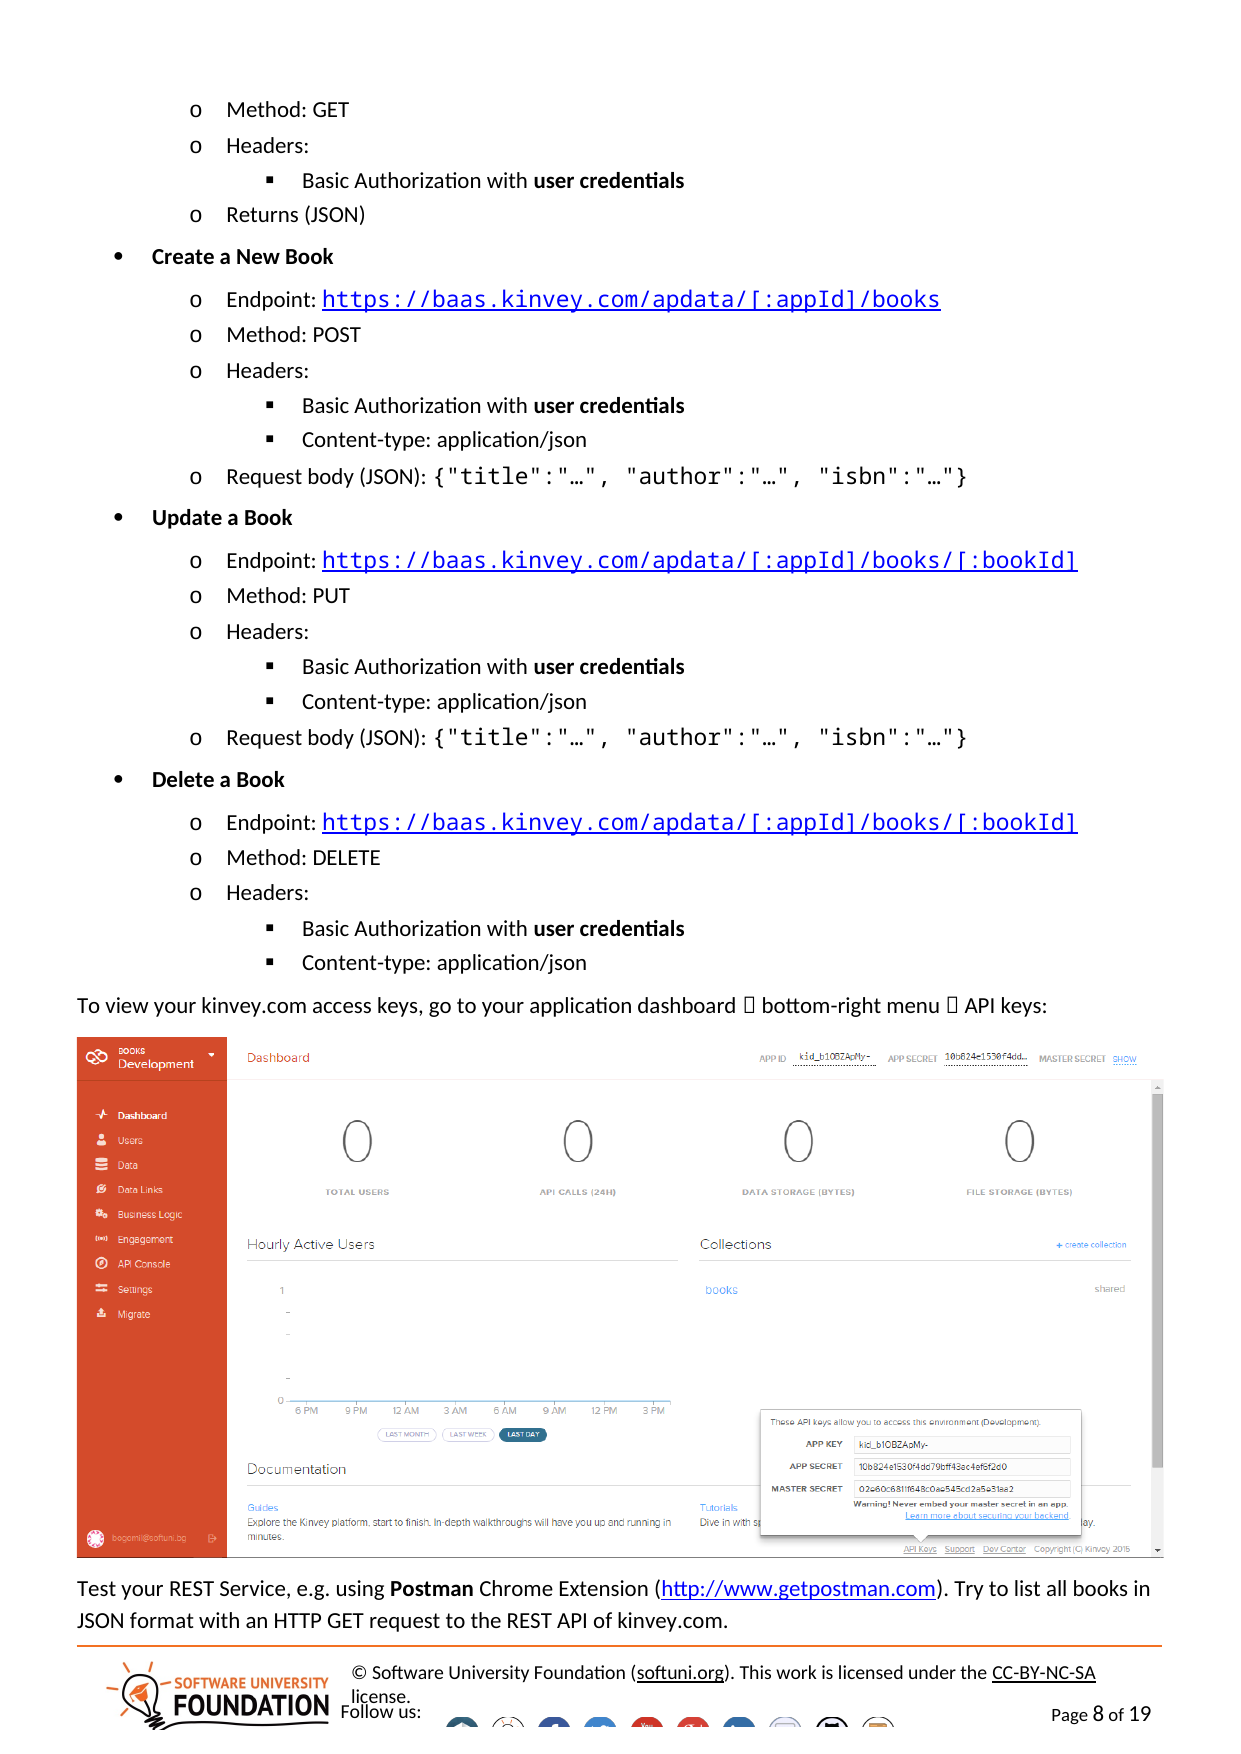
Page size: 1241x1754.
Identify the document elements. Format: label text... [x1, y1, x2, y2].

picture [537, 1717, 571, 1727]
list Delete a Book [114, 765, 1163, 793]
picture [445, 1717, 478, 1727]
list Headers: [189, 356, 1163, 385]
list Endpoint: https://baas.kinvey.com/apdata/[:appId]/books/[:bookId] [189, 805, 1163, 837]
list Request body (JSON): {"title":"…", "author":"…", "isbn":"…"} [189, 721, 1163, 752]
list Create a New Book [114, 242, 1163, 270]
list Basic Authorization with user credentials [264, 391, 1163, 419]
list Content-type: application/json [264, 687, 1163, 715]
list Update a Book [114, 503, 1163, 532]
list Method: DELETE [189, 843, 1163, 872]
list Basic Authorization with user credentials [264, 914, 1163, 942]
picture [105, 1661, 329, 1730]
picture [76, 1037, 1164, 1558]
text Test your REST Service, e.g. using Postman Chrome Extension (http://www.getpostman.com). Try to list all books in JSON format with an HTTP GET request to the REST API of kinvey.com. [77, 1574, 1163, 1635]
text To view your kinvey.com access keys, go to your application dashboard  bottom-right menu  API keys: [77, 989, 1163, 1020]
list Content-type: application/json [264, 425, 1163, 453]
picture [722, 1717, 756, 1727]
picture [491, 1717, 525, 1727]
list Content-type: application/json [264, 948, 1163, 976]
list Method: GET [189, 95, 1163, 124]
list Method: PUT [189, 582, 1163, 611]
picture [768, 1717, 802, 1727]
list Headers: [189, 878, 1163, 908]
list Endpoint: https://baas.kinvey.com/apdata/[:appId]/books/[:bookId] [189, 544, 1163, 575]
picture [583, 1717, 617, 1727]
list Request body (JSON): {"title":"…", "author":"…", "isbn":"…"} [189, 460, 1163, 491]
picture [630, 1717, 663, 1727]
list Headers: [189, 131, 1163, 160]
picture [861, 1717, 895, 1727]
list Basic Authorization with user credentials [264, 652, 1163, 681]
list Method: POST [189, 320, 1163, 349]
list Basic Authorization with user credentials [264, 166, 1163, 194]
picture [815, 1717, 848, 1727]
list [189, 283, 1163, 314]
picture [676, 1717, 710, 1727]
list Headers: [189, 617, 1163, 646]
list Returns (JSON) [189, 201, 1163, 230]
